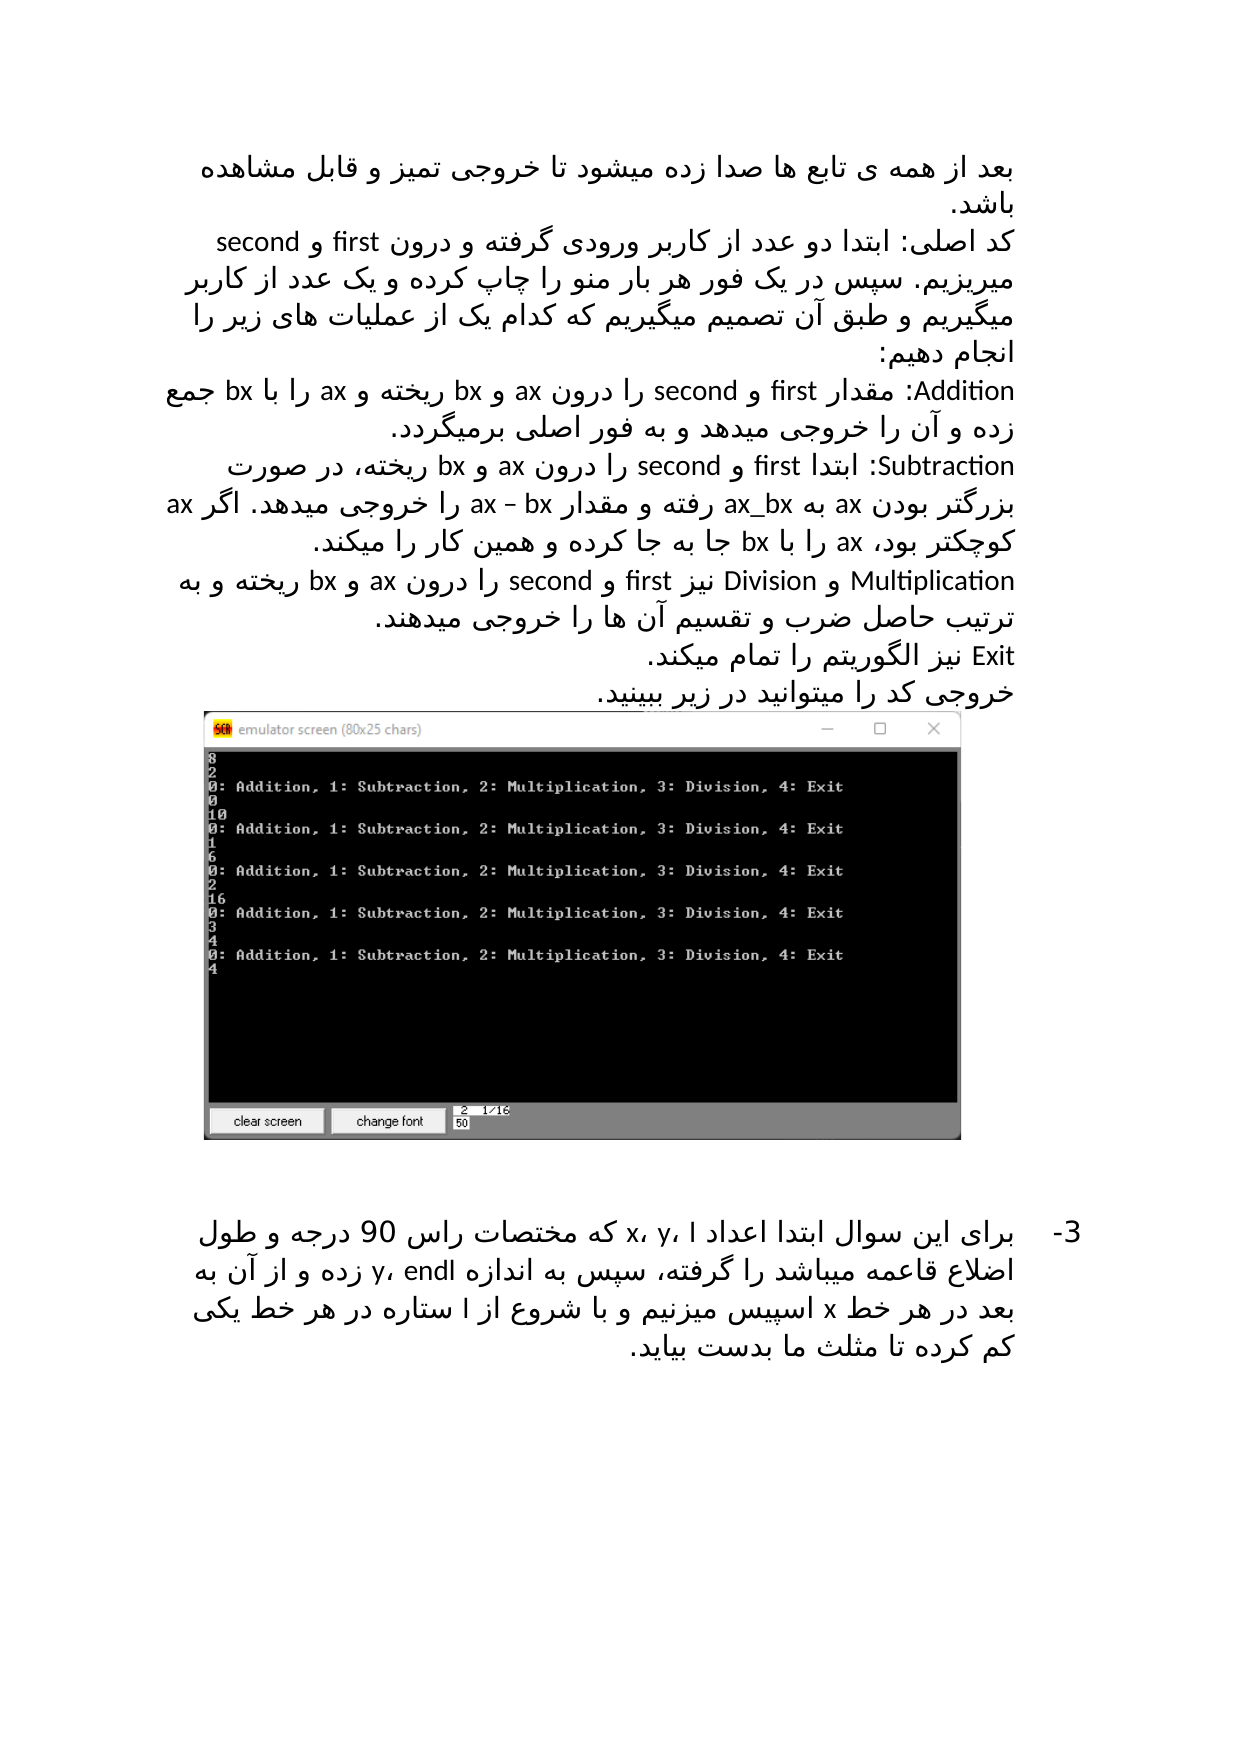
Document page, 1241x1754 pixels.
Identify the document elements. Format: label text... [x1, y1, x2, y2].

list Subtraction: ابتدا first و second را درون ax و bx ریخته، در صورت بزرگتر بودن ax به ax_bx رفته و مقدار ax – bx را خروجی میدهد. اگر ax کوچکتر بود، ax را با bx جا به جا کرده و همین کار را میکند. [150, 447, 1015, 559]
picture [203, 711, 962, 1140]
list Exit نیز الگوریتم را تمام میکند. [150, 637, 1015, 672]
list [150, 150, 1015, 221]
list برای این سوال ابتدا اعداد x، y، l که مختصات راس 90 درجه و طول اضلاع قاعمه میباشد را گرفته، سپس به اندازه y، endl زده و از آن به بعد در هر خط x اسپیس میزنیم و با شروع از l ستاره در هر خط یکی کم کرده تا مثلث ما بدست بیاید. [150, 1214, 1053, 1363]
list Multiplication و Division نیز first و second را درون ax و bx ریخته و به ترتیب حاصل ضرب و تقسیم آن ها را خروجی میدهند. [150, 562, 1015, 634]
list کد اصلی: ابتدا دو عدد از کاربر ورودی گرفته و درون first و second میریزیم. سپس در یک فور هر بار منو را چاپ کرده و یک عدد از کاربر میگیریم و طبق آن تصمیم میگیریم که کدام یک از عملیات های زیر را انجام دهیم: [150, 223, 1015, 369]
list Addition: مقدار first و second را درون ax و bx ریخته و ax را با bx جمع زده و آن را خروجی میدهد و به فور اصلی برمیگردد. [150, 372, 1015, 444]
list خروجی کد را میتوانید در زیر ببینید. [150, 675, 1015, 709]
